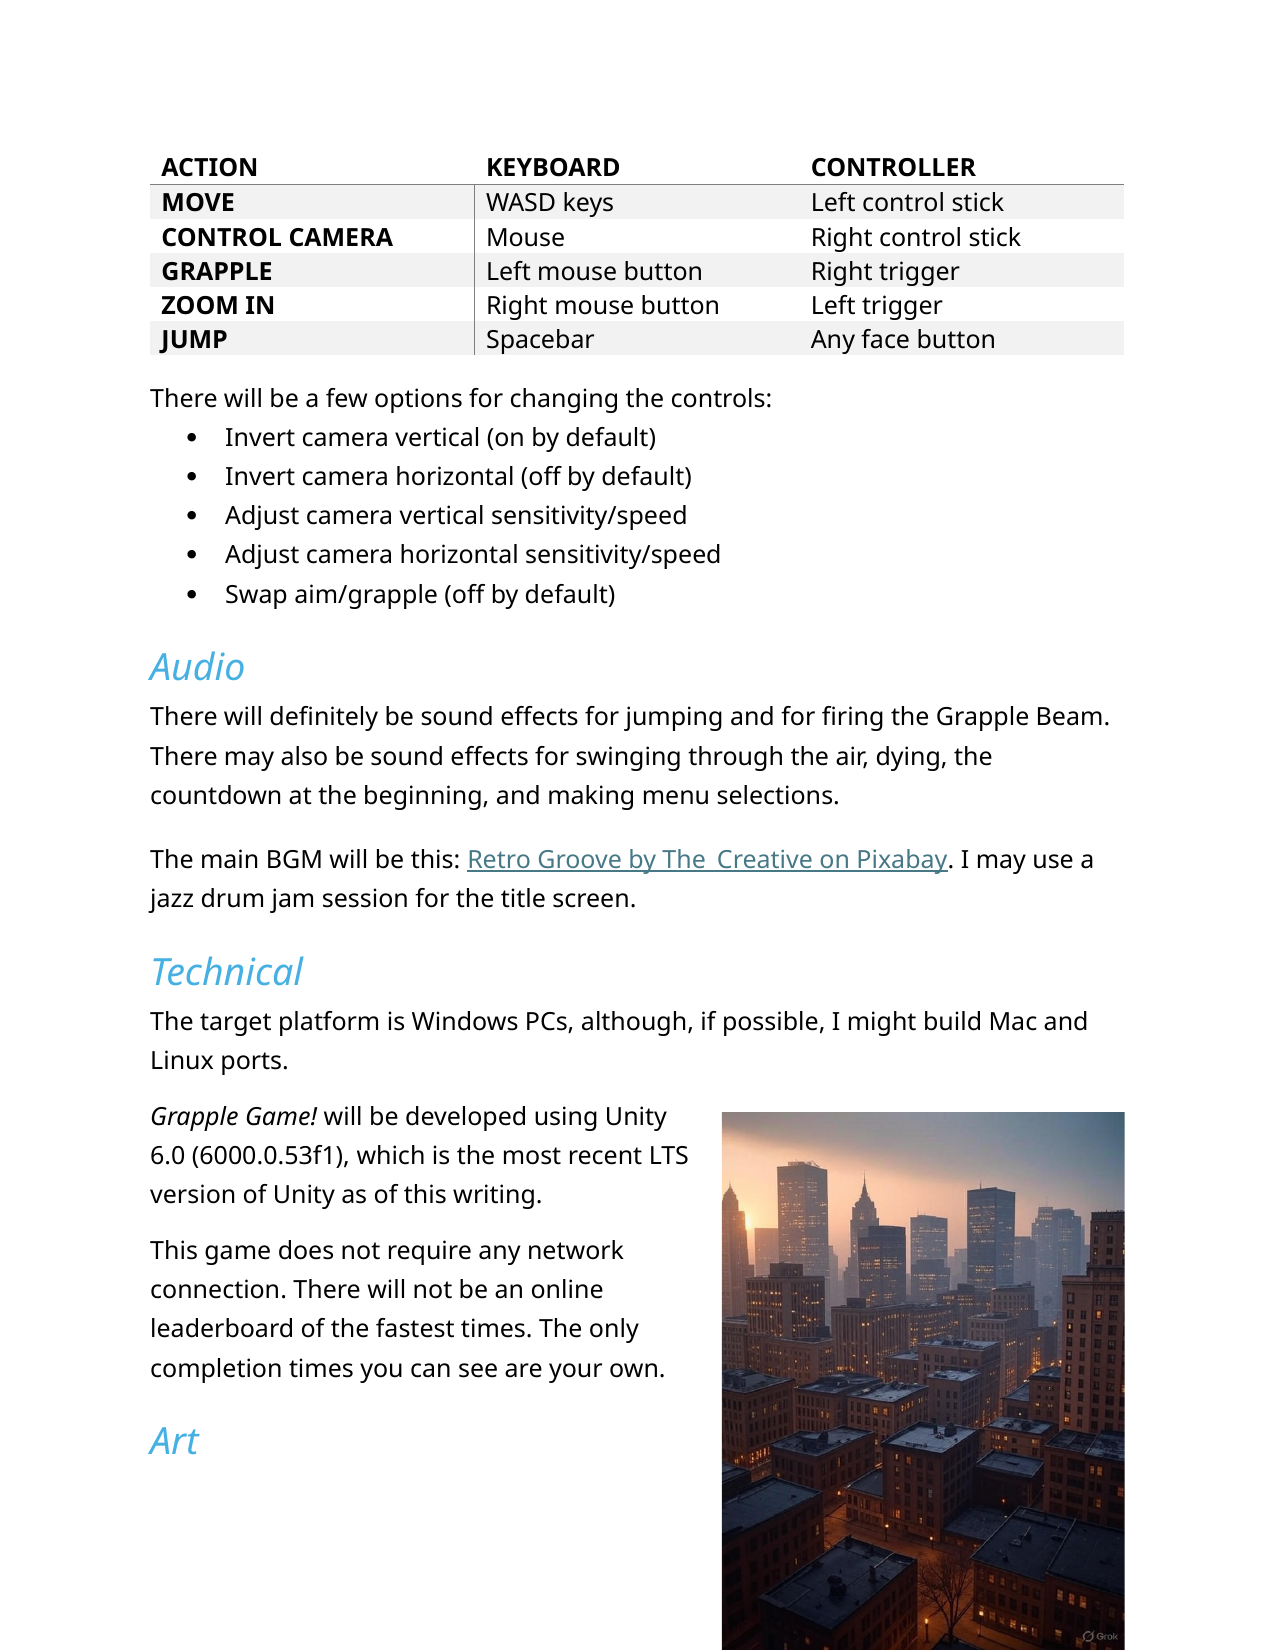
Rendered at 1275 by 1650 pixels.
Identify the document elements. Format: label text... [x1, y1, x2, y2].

table_header Action [150, 150, 474, 184]
text There will definitely be sound effects for jumping and for firing the Grapple Beam. There may also be sound effects for swinging through the air, dying, the countdown at the beginning, and making menu selections. [150, 699, 1125, 811]
text Art [150, 1414, 721, 1465]
text Technical [150, 945, 1125, 996]
table_cell Right mouse button [475, 287, 799, 321]
text Audio [150, 640, 1125, 691]
text There will be a few options for changing the controls: [150, 380, 1125, 414]
text The main BGM will be this: Retro Groove by The_Creative on Pixabay. I may use a jazz drum jam session for the title screen. [150, 842, 1125, 915]
table_cell move [150, 185, 474, 219]
table_cell Left control stick [799, 185, 1124, 219]
text This game does not require any network connection. There will not be an online leaderboard of the fastest times. The only completion times you can see are your own. [150, 1233, 721, 1384]
table_cell zoom in [150, 287, 474, 321]
table_cell jump [150, 321, 474, 355]
table_cell Right control stick [799, 219, 1124, 253]
list Invert camera vertical (on by default) [187, 419, 1125, 454]
text The target platform is Windows PCs, although, if possible, I might build Mac and Linux ports. [150, 1003, 1125, 1077]
table_cell Spacebar [475, 321, 799, 355]
text Grapple Game! will be developed using Unity 6.0 (6000.0.53f1), which is the most recent LTS version of Unity as of this writing. [150, 1098, 1125, 1211]
table_header Controller [799, 150, 1124, 184]
table_cell Left trigger [799, 287, 1124, 321]
list Invert camera horizontal (off by default) [187, 459, 1125, 493]
table_cell control camera [150, 219, 474, 253]
list Adjust camera vertical sensitivity/speed [187, 498, 1125, 532]
table_header Keyboard [475, 150, 799, 184]
table_cell Left mouse button [475, 253, 799, 287]
table_cell Mouse [475, 219, 799, 253]
table_cell Right trigger [799, 253, 1124, 287]
table_cell grapple [150, 253, 474, 287]
picture [721, 1112, 1125, 1650]
table_cell WASD keys [475, 185, 799, 219]
list Swap aim/grapple (off by default) [187, 576, 1125, 610]
list Adjust camera horizontal sensitivity/speed [187, 537, 1125, 571]
table_cell Any face button [799, 321, 1124, 355]
